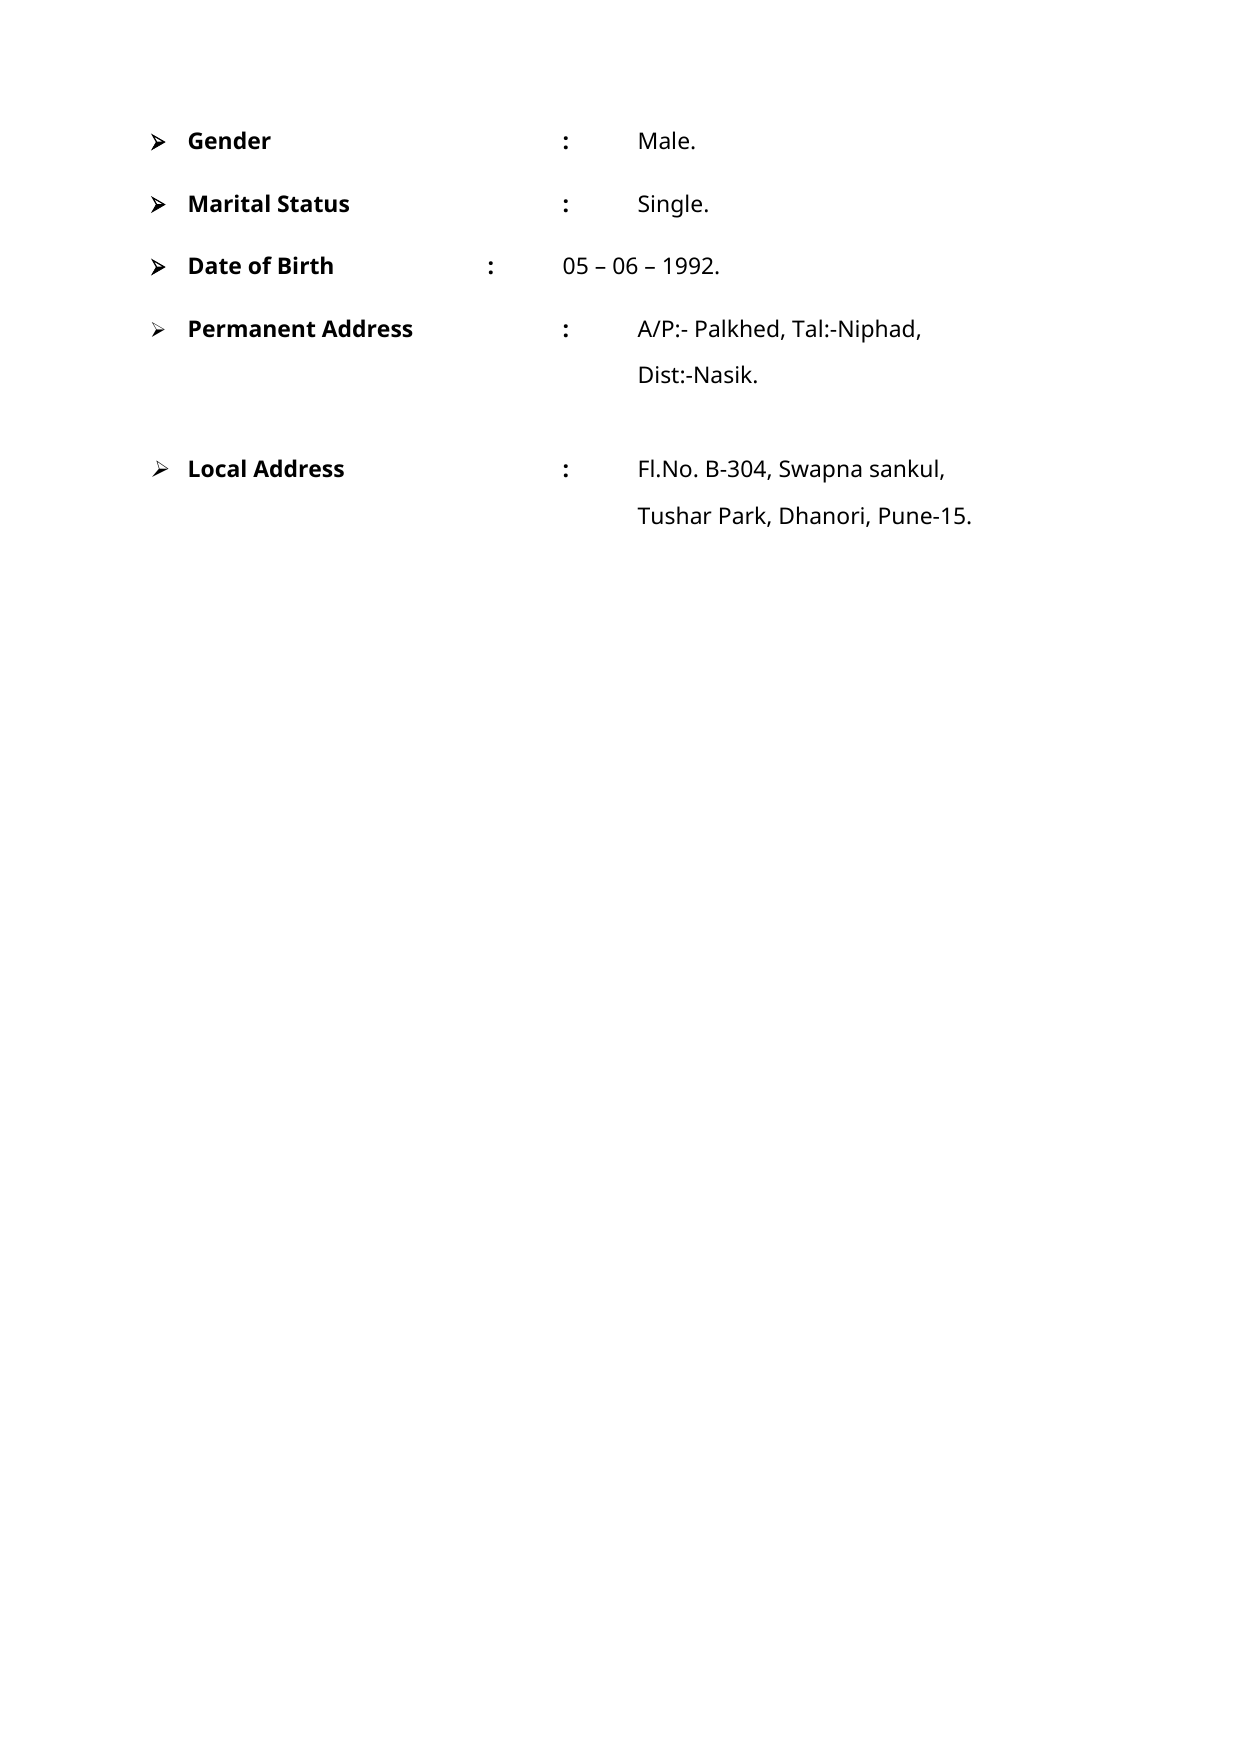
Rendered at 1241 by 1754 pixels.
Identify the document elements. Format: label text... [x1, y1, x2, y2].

list Marital Status : Single. [150, 187, 1128, 219]
text Dist:-Nasik. [562, 359, 1128, 391]
list Date of Birth : 05 – 06 – 1992. [150, 250, 1128, 281]
list Local Address : Fl.No. B-304, Swapna sankul, [150, 453, 1128, 484]
list Tushar Park, Dhanori, Pune-15. [637, 500, 1128, 531]
list Gender : Male. [150, 125, 1128, 156]
list Permanent Address : A/P:- Palkhed, Tal:-Niphad, [150, 312, 1128, 344]
